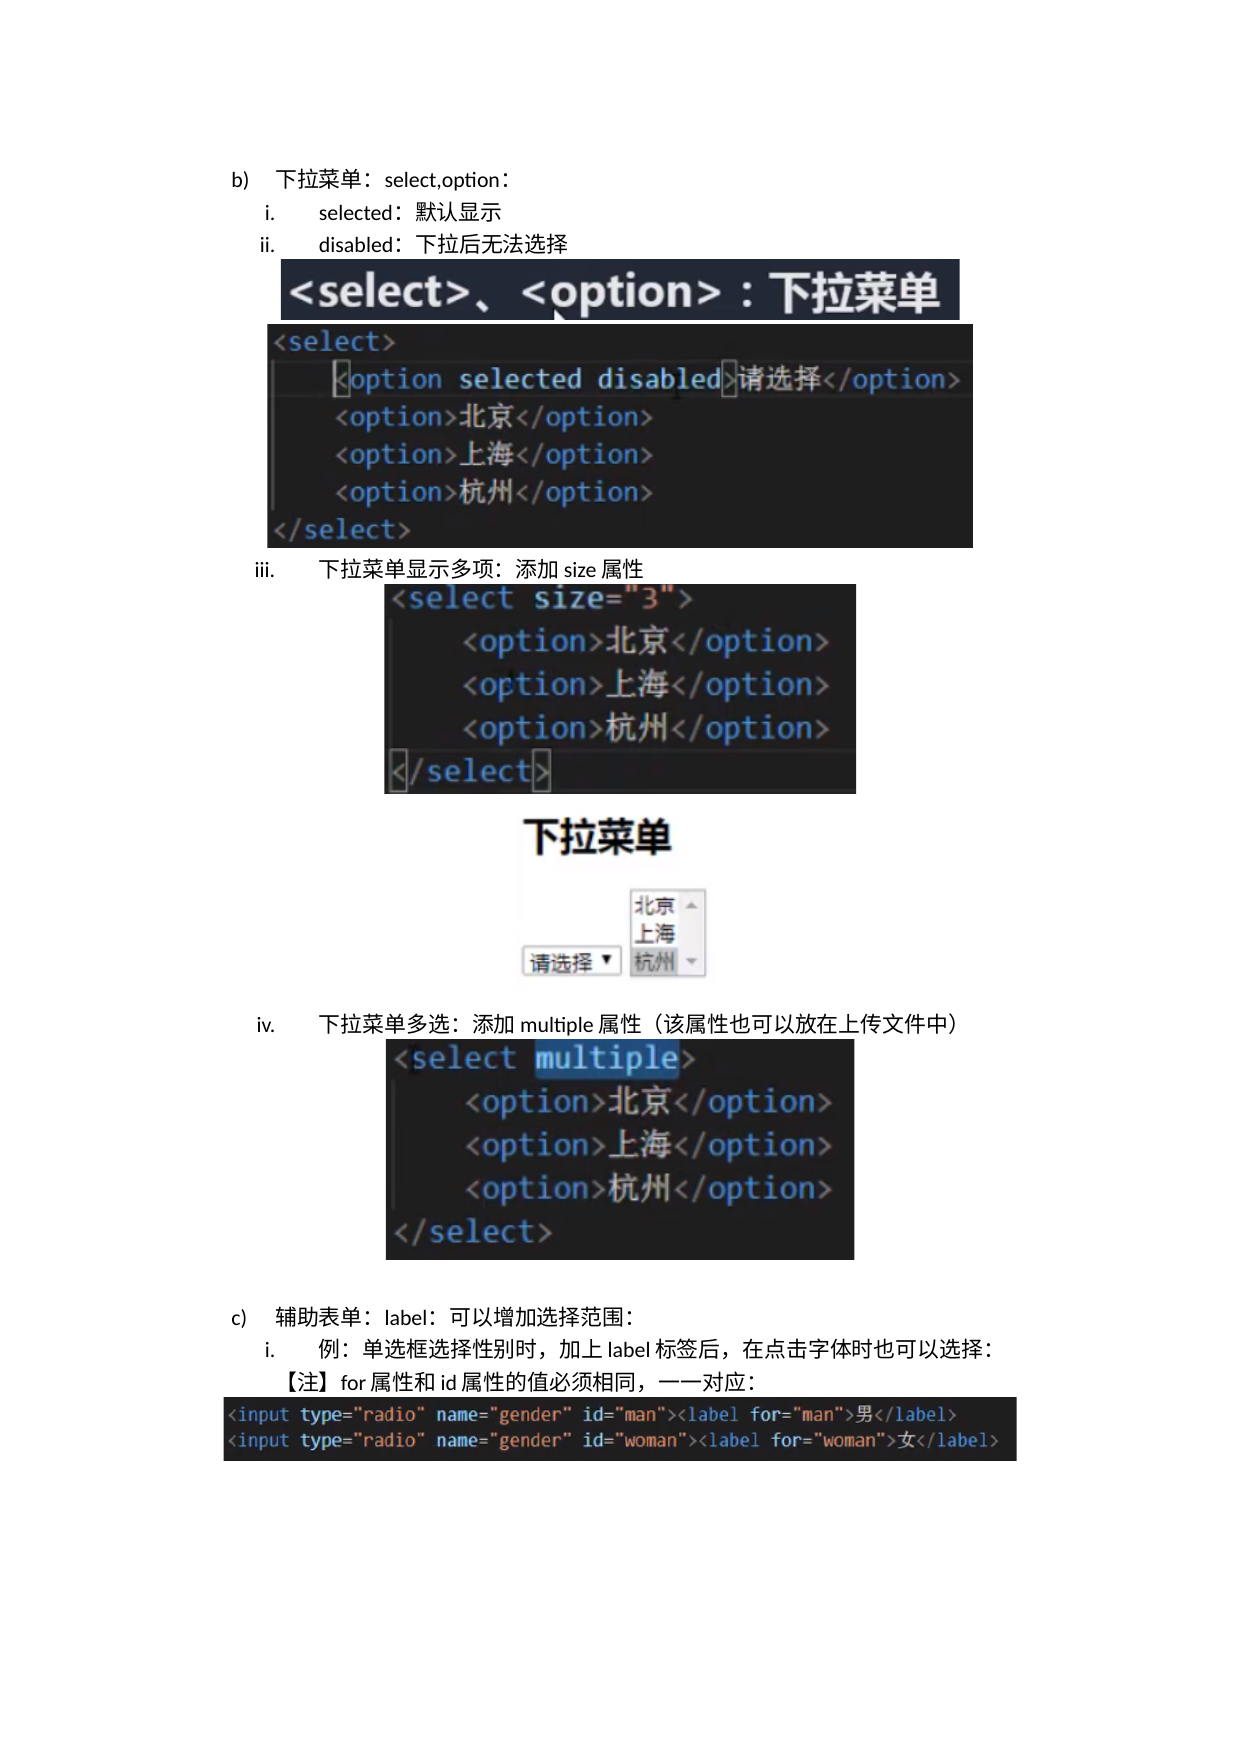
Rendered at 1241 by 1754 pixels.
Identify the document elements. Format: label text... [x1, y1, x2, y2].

list 下拉菜单多选：添加multiple属性（该属性也可以放在上传文件中） [275, 1007, 1053, 1039]
picture [385, 1039, 855, 1260]
list disabled：下拉后无法选择 [275, 227, 1053, 259]
list 例：单选框选择性别时，加上label标签后，在点击字体时也可以选择： [275, 1332, 1053, 1364]
picture [514, 812, 726, 990]
list selected：默认显示 [275, 194, 1053, 227]
list 辅助表单：label：可以增加选择范围： [231, 1299, 1053, 1332]
list 下拉菜单显示多项：添加size属性 [275, 552, 1053, 584]
list 下拉菜单：select,option： [231, 162, 1053, 194]
picture [384, 584, 857, 794]
picture [267, 324, 973, 548]
picture [280, 259, 960, 320]
picture [223, 1397, 1017, 1461]
text 【注】for属性和id属性的值必须相同，一一对应： [275, 1364, 1053, 1397]
